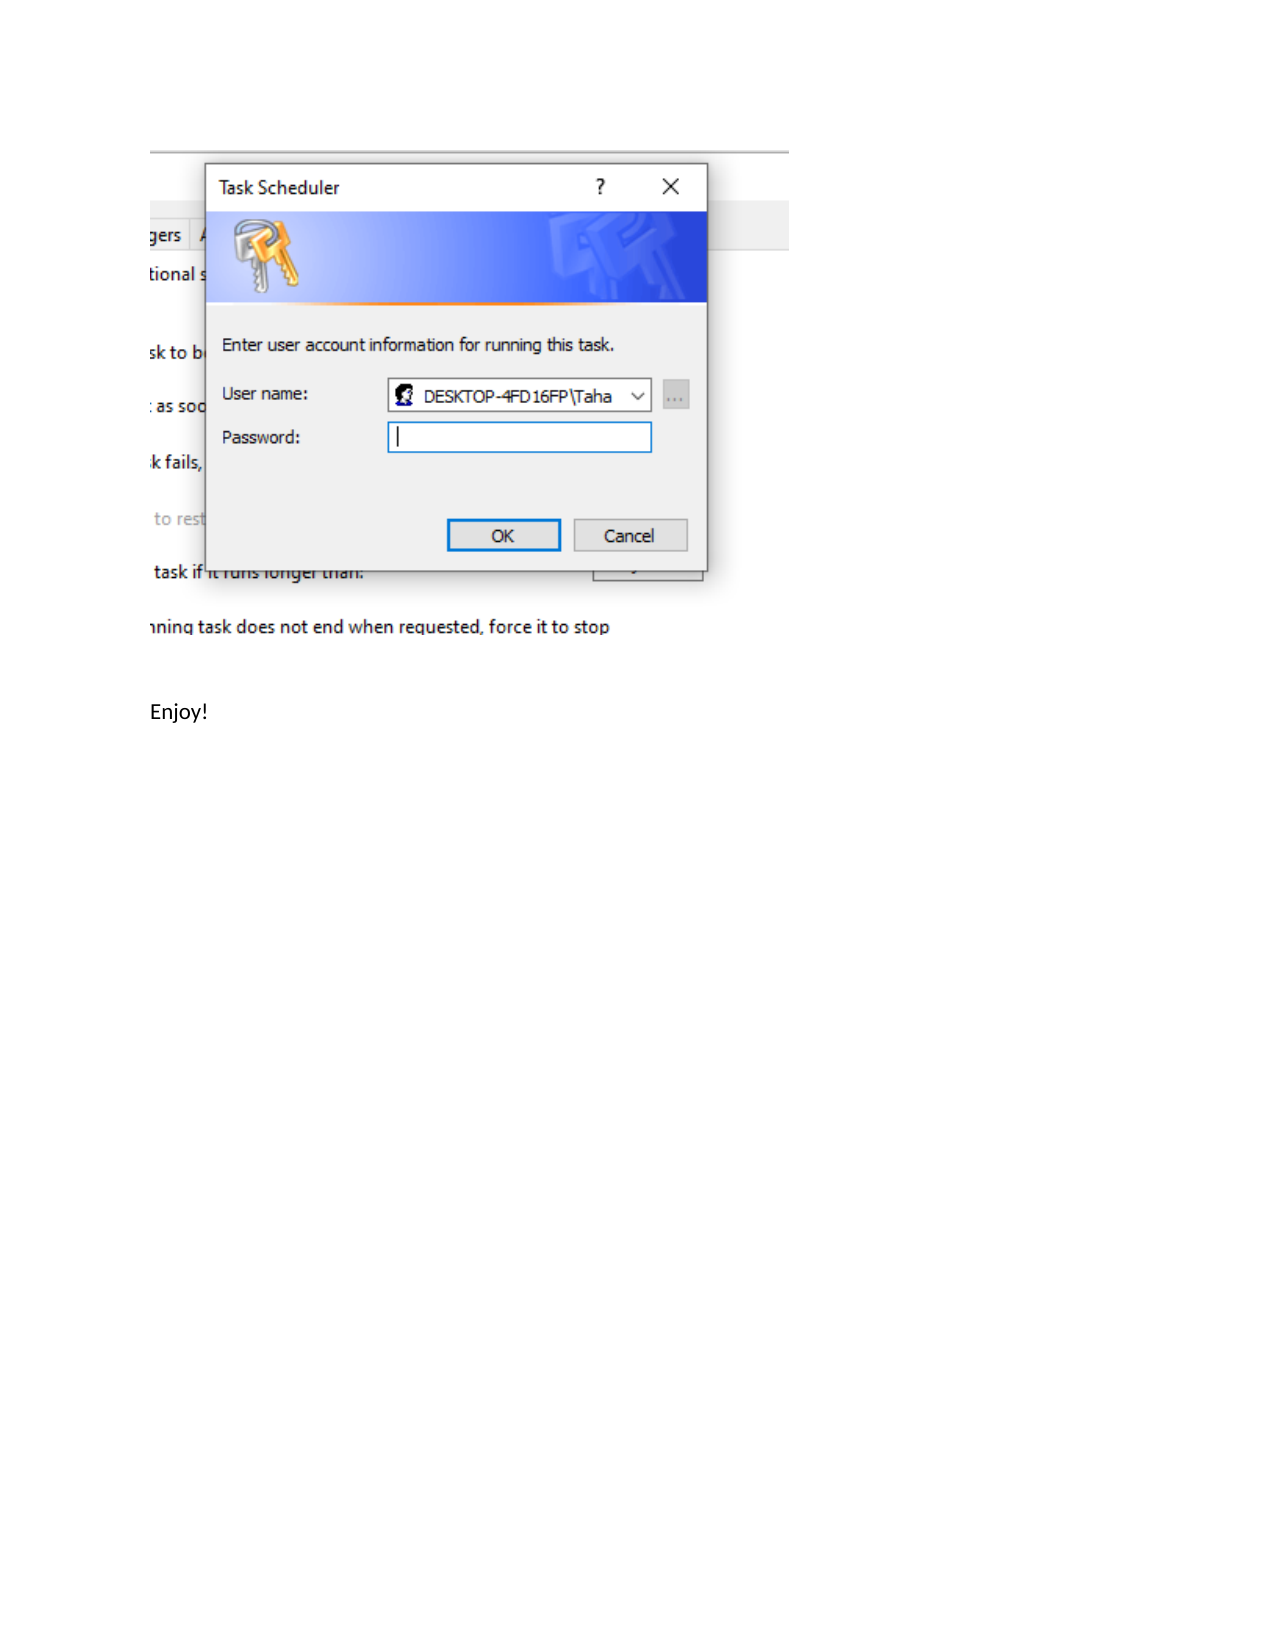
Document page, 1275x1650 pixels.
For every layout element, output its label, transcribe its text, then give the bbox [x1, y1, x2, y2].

picture [150, 150, 789, 635]
